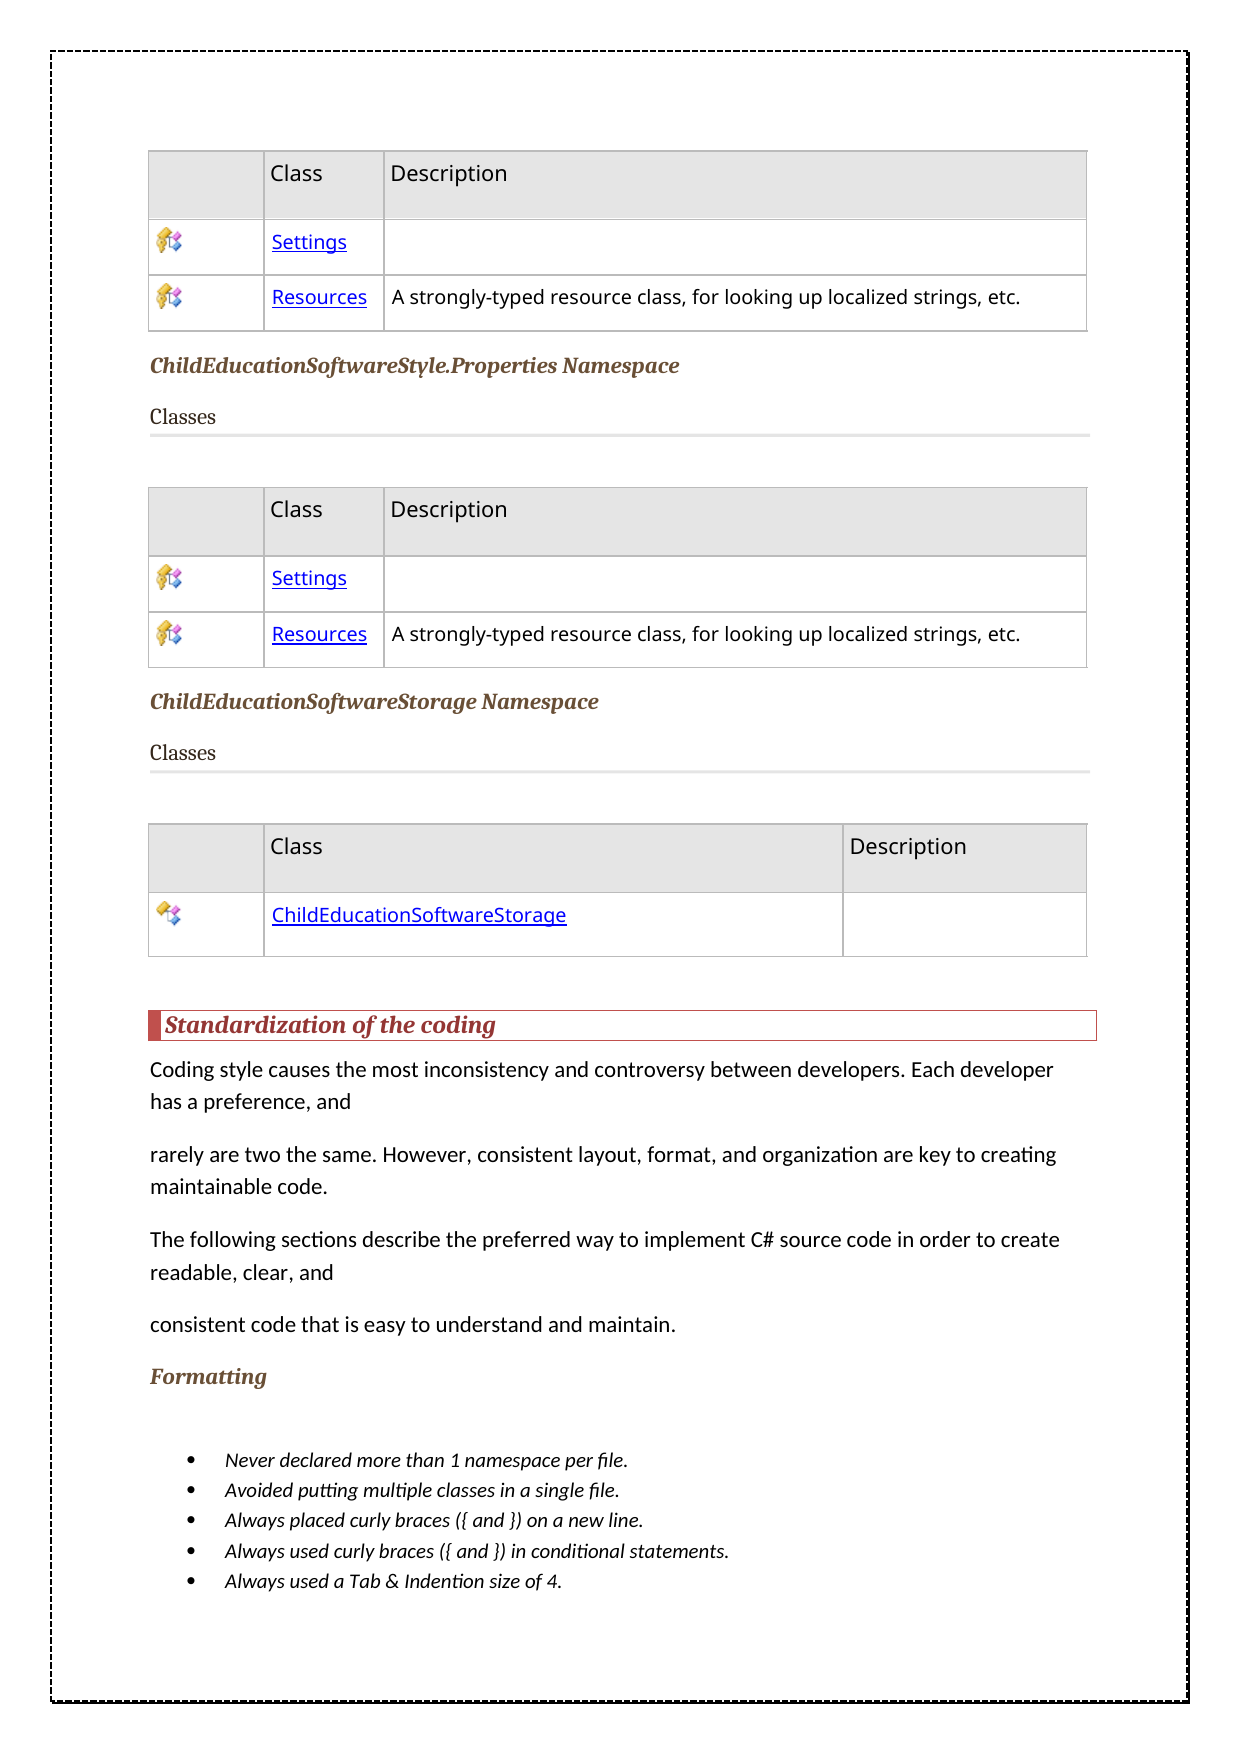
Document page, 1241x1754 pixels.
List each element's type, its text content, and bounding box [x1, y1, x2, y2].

text rarely are two the same. However, consistent layout, format, and organization are key to creating maintainable code. [150, 1140, 1088, 1200]
list Always placed curly braces ({ and }) on a new line. [187, 1508, 1088, 1533]
table_cell Resources [265, 613, 383, 667]
picture [156, 564, 182, 590]
text consistent code that is easy to understand and maintain. [150, 1311, 1088, 1339]
table_cell [149, 613, 263, 667]
table_header Description [844, 825, 1086, 892]
table_cell [149, 220, 263, 274]
list Always used a Tab & Indention size of 4. [187, 1568, 1088, 1594]
subtitle Classes [150, 403, 1088, 430]
text The following sections describe the preferred way to implement C# source code in order to create readable, clear, and [150, 1225, 1088, 1286]
table_cell Settings [265, 557, 383, 611]
table_header Class [265, 825, 842, 892]
table_cell [149, 276, 263, 330]
list Avoided putting multiple classes in a single file. [187, 1477, 1088, 1503]
subtitle Standardization of the coding [161, 1011, 1096, 1040]
list Never declared more than 1 namespace per file. [187, 1447, 1088, 1472]
table_cell Settings [265, 220, 383, 274]
text Coding style causes the most inconsistency and controversy between developers. Each developer has a preference, and [150, 1055, 1088, 1115]
table_cell A strongly-typed resource class, for looking up localized strings, etc. [385, 276, 1086, 330]
table_cell [844, 893, 1086, 956]
table_cell [149, 557, 263, 611]
table_header [149, 488, 263, 555]
table_cell A strongly-typed resource class, for looking up localized strings, etc. [385, 613, 1086, 667]
subtitle Classes [150, 740, 1088, 766]
subtitle ChildEducationSoftwareStorage Namespace [150, 689, 1088, 715]
table_header [149, 152, 263, 218]
picture [156, 227, 182, 253]
list Always used curly braces ({ and }) in conditional statements. [187, 1538, 1088, 1563]
table_header Description [385, 488, 1086, 555]
table_cell [149, 893, 263, 956]
table_header Class [265, 488, 383, 555]
table_cell [385, 220, 1086, 274]
table_cell ChildEducationSoftwareStorage [265, 893, 842, 956]
subtitle Formatting [150, 1364, 1088, 1390]
picture [156, 620, 182, 646]
picture [156, 901, 182, 927]
picture [156, 283, 182, 309]
table_header Description [385, 152, 1086, 218]
table_cell Resources [265, 276, 383, 330]
table_header Class [265, 152, 383, 218]
table_cell [385, 557, 1086, 611]
table_header [149, 825, 263, 892]
subtitle ChildEducationSoftwareStyle.Properties Namespace [150, 352, 1088, 379]
